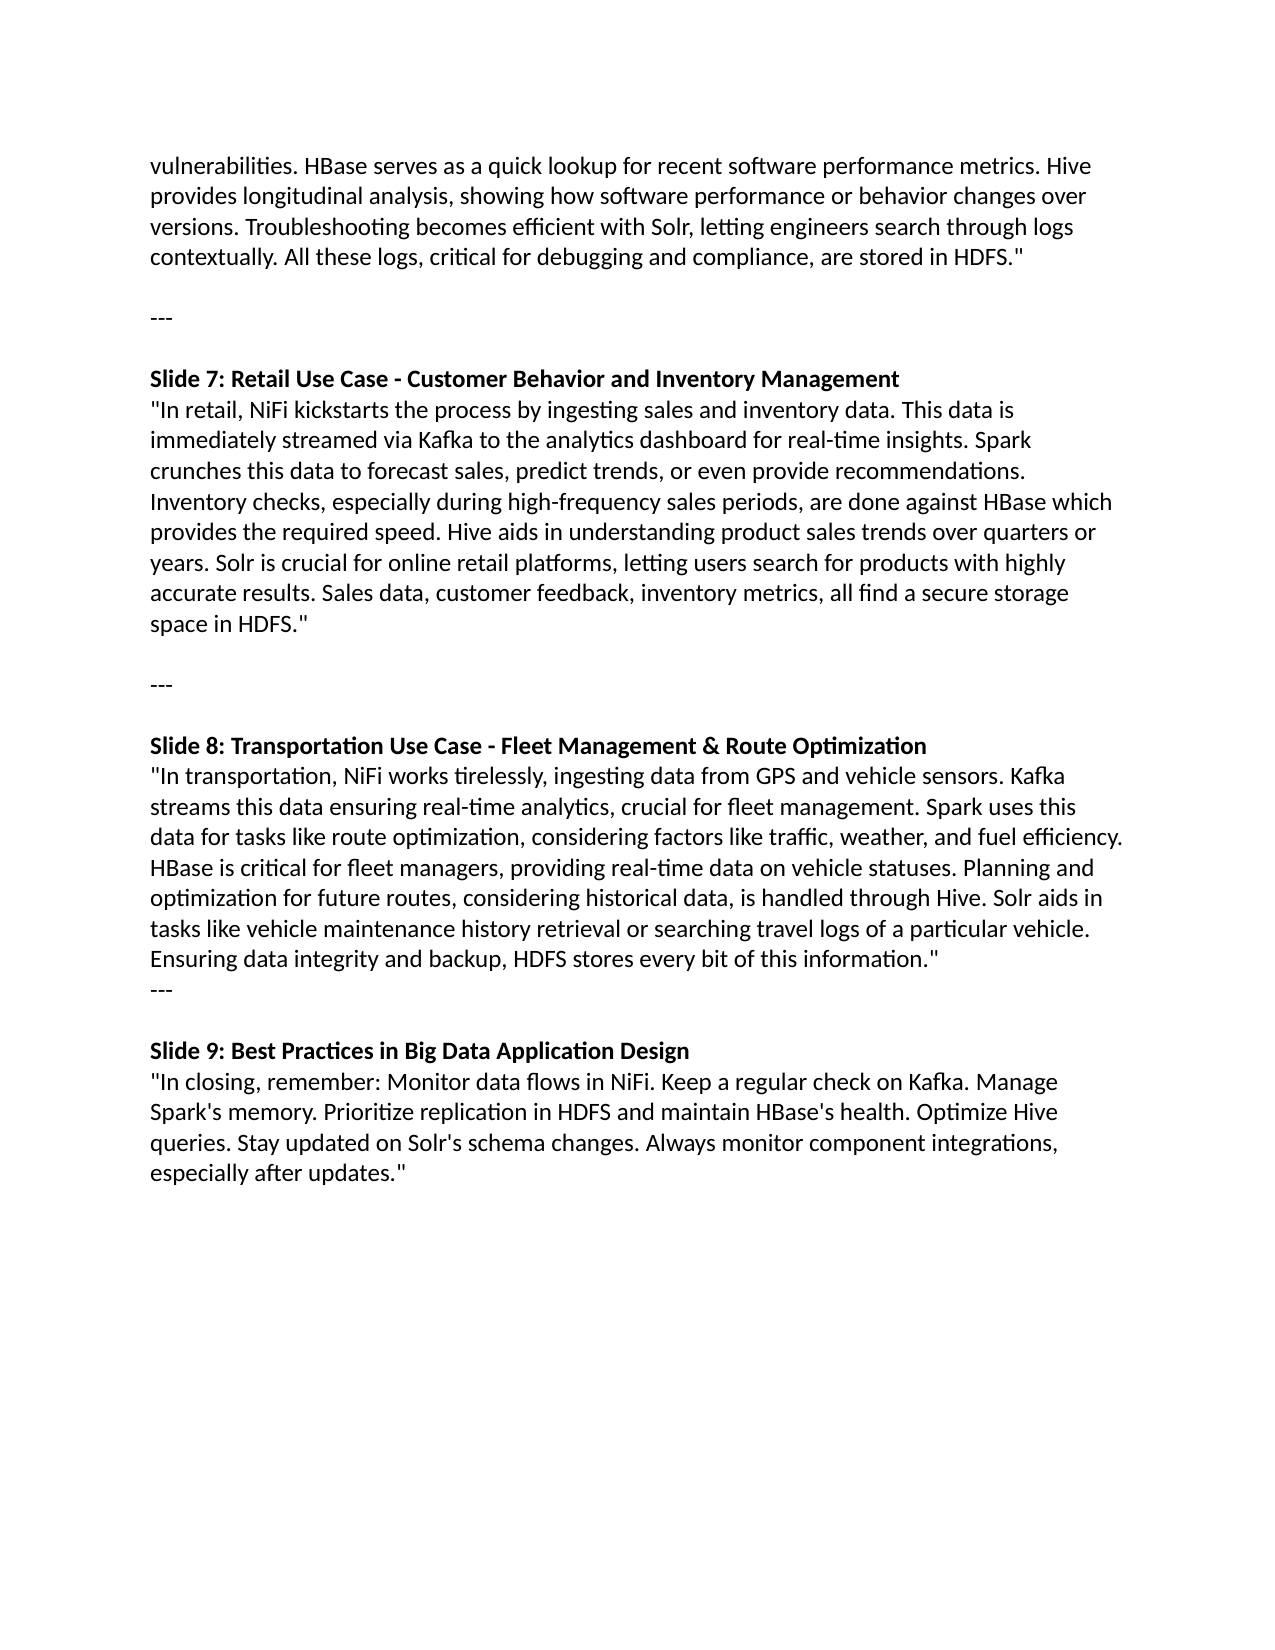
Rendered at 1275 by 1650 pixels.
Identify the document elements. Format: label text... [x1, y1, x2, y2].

text --- [150, 303, 1125, 333]
text "In transportation, NiFi works tirelessly, ingesting data from GPS and vehicle sensors. Kafka streams this data ensuring real-time analytics, crucial for fleet management. Spark uses this data for tasks like route optimization, considering factors like traffic, weather, and fuel efficiency. HBase is critical for fleet managers, providing real-time data on vehicle statuses. Planning and optimization for future routes, considering historical data, is handled through Hive. Solr aids in tasks like vehicle maintenance history retrieval or searching travel logs of a particular vehicle. Ensuring data integrity and backup, HDFS stores every bit of this information." [150, 760, 1125, 974]
text "In retail, NiFi kickstarts the process by ingesting sales and inventory data. This data is immediately streamed via Kafka to the analytics dashboard for real-time insights. Spark crunches this data to forecast sales, predict trends, or even provide recommendations. Inventory checks, especially during high-frequency sales periods, are done against HBase which provides the required speed. Hive aids in understanding product sales trends over quarters or years. Solr is crucial for online retail platforms, letting users search for products with highly accurate results. Sales data, customer feedback, inventory metrics, all find a secure storage space in HDFS." [150, 394, 1125, 638]
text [150, 150, 1125, 272]
text Slide 7: Retail Use Case - Customer Behavior and Inventory Management [150, 364, 1125, 394]
text --- [150, 669, 1125, 699]
text Slide 8: Transportation Use Case - Fleet Management & Route Optimization [150, 730, 1125, 760]
text Slide 9: Best Practices in Big Data Application Design [150, 1035, 1125, 1066]
text --- [150, 974, 1125, 1004]
text "In closing, remember: Monitor data flows in NiFi. Keep a regular check on Kafka. Manage Spark's memory. Prioritize replication in HDFS and maintain HBase's health. Optimize Hive queries. Stay updated on Solr's schema changes. Always monitor component integrations, especially after updates." [150, 1066, 1125, 1188]
